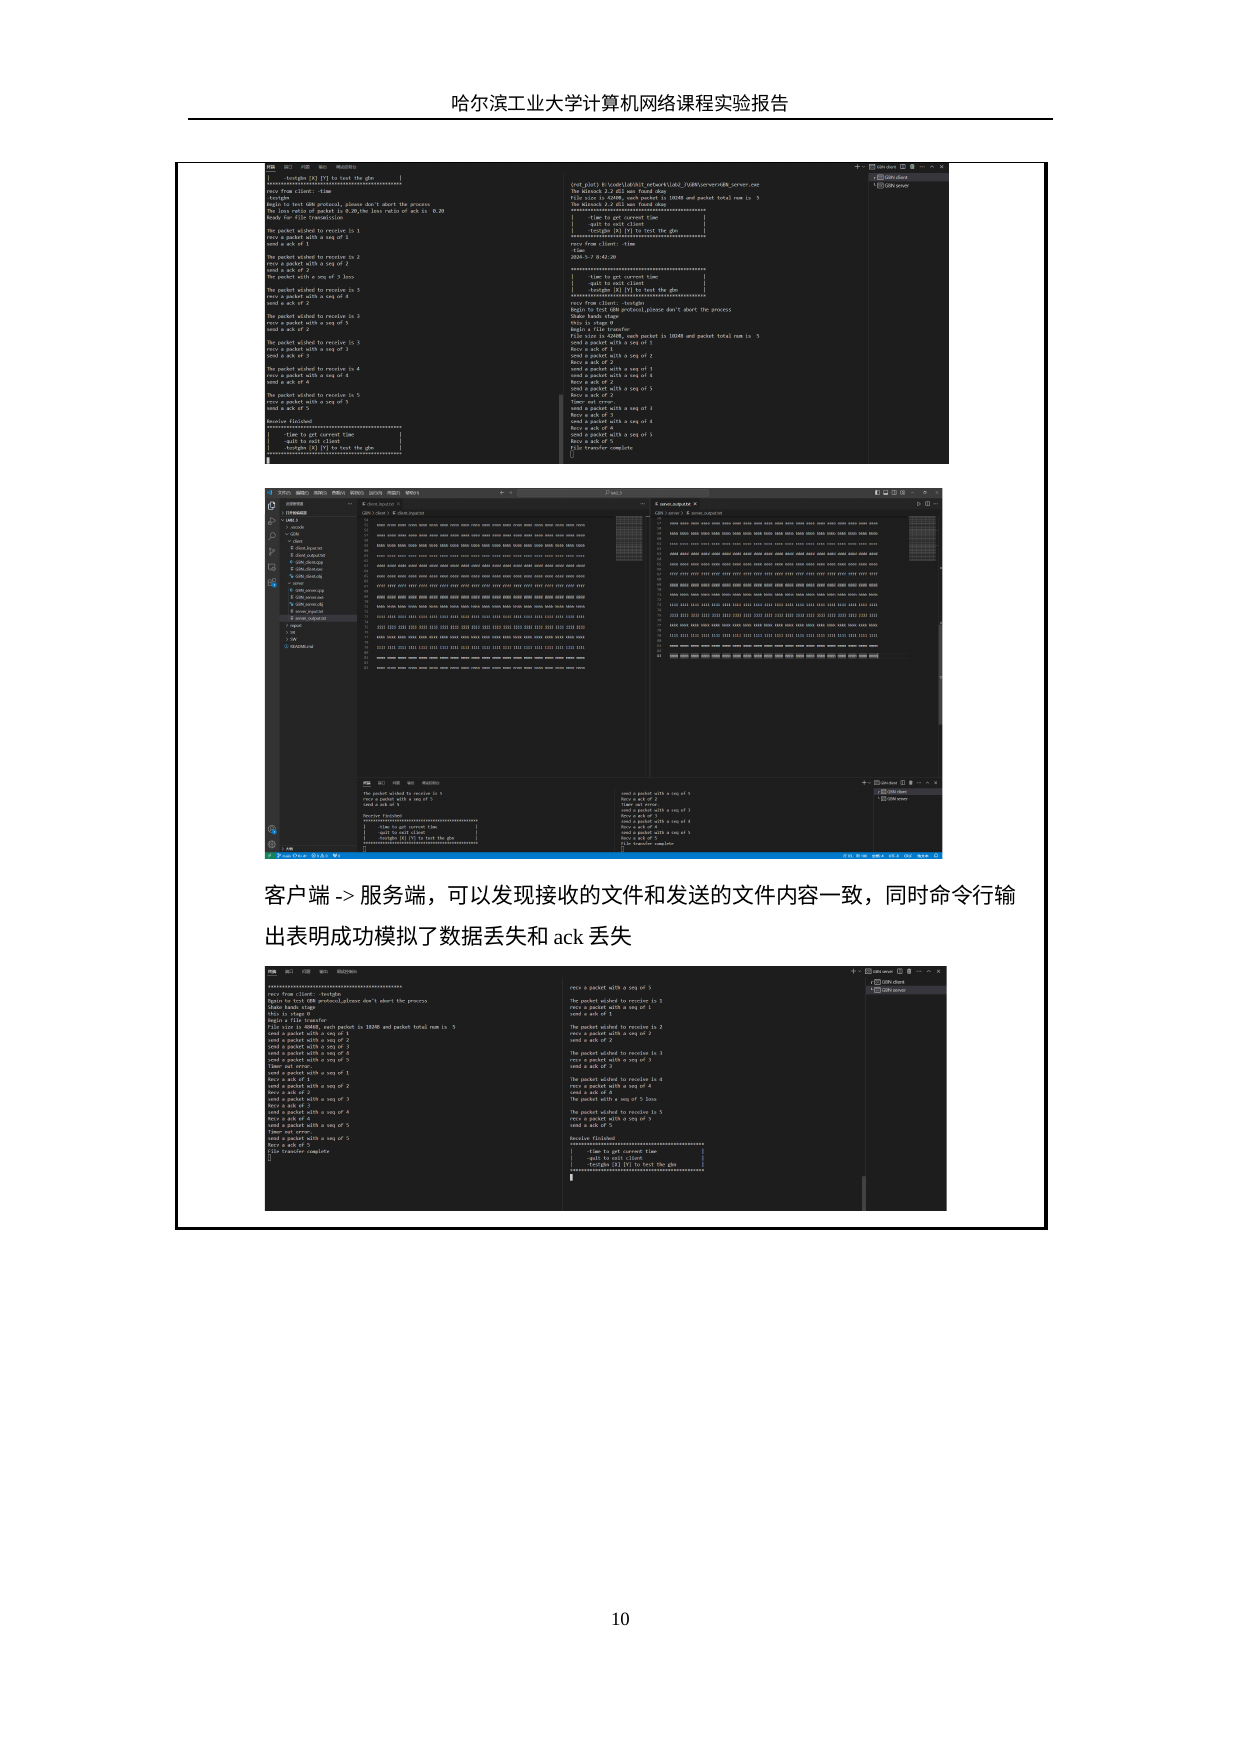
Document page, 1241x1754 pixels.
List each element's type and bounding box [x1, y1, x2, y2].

picture [264, 488, 943, 859]
picture [264, 163, 949, 464]
picture [264, 966, 947, 1211]
table_cell [178, 163, 1044, 1227]
